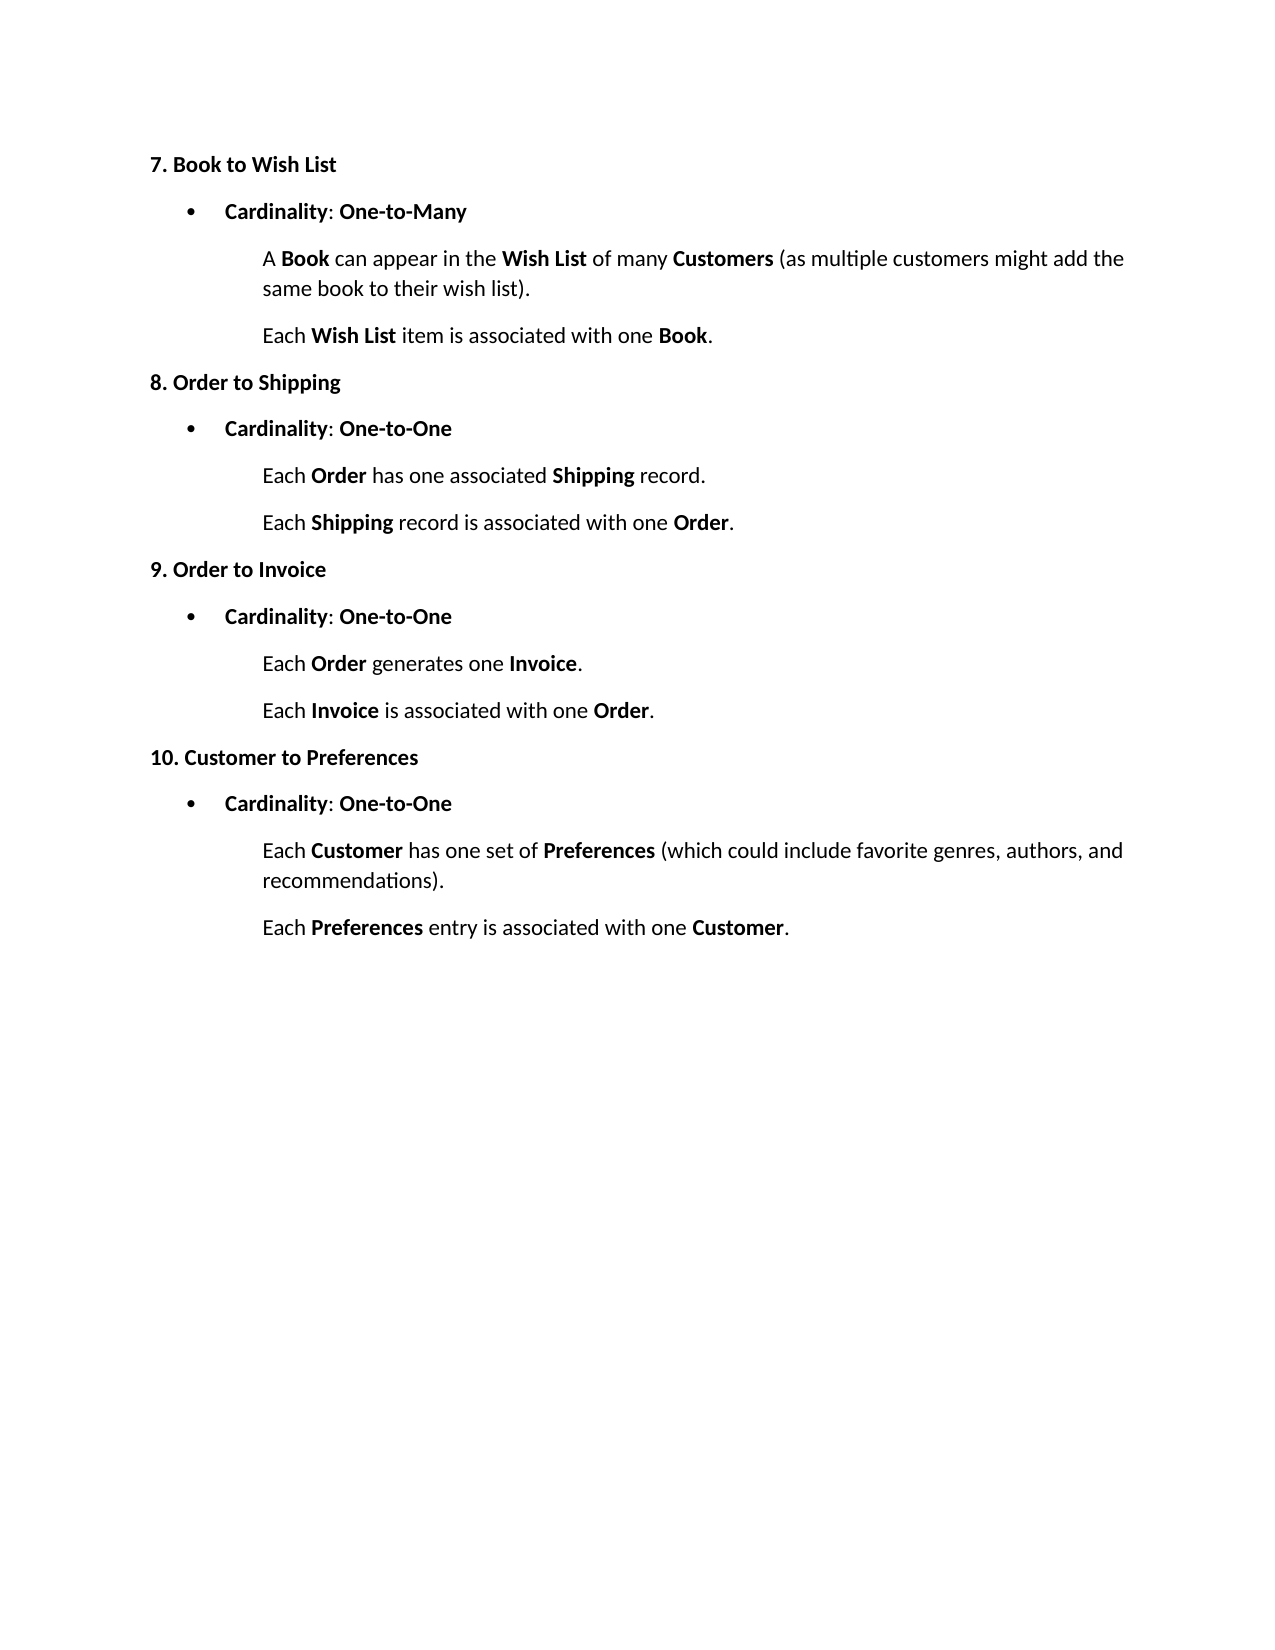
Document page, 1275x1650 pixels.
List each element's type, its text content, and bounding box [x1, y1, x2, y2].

text Each Shipping record is associated with one Order. [262, 508, 1125, 536]
list Cardinality: One-to-One [187, 602, 1125, 630]
list Cardinality: One-to-One [187, 414, 1125, 443]
text 10. Customer to Preferences [150, 743, 1125, 771]
list Cardinality: One-to-One [187, 789, 1125, 818]
text 8. Order to Shipping [150, 368, 1125, 396]
list Cardinality: One-to-Many [187, 197, 1125, 225]
text Each Invoice is associated with one Order. [262, 696, 1125, 724]
text Each Preferences entry is associated with one Customer. [262, 913, 1125, 942]
text Each Customer has one set of Preferences (which could include favorite genres, authors, and recommendations). [262, 836, 1125, 895]
text A Book can appear in the Wish List of many Customers (as multiple customers might add the same book to their wish list). [262, 244, 1125, 302]
text 7. Book to Wish List [150, 150, 1125, 178]
text Each Order generates one Invoice. [262, 649, 1125, 677]
text Each Order has one associated Shipping record. [262, 461, 1125, 489]
text Each Wish List item is associated with one Book. [262, 321, 1125, 349]
text 9. Order to Invoice [150, 555, 1125, 583]
